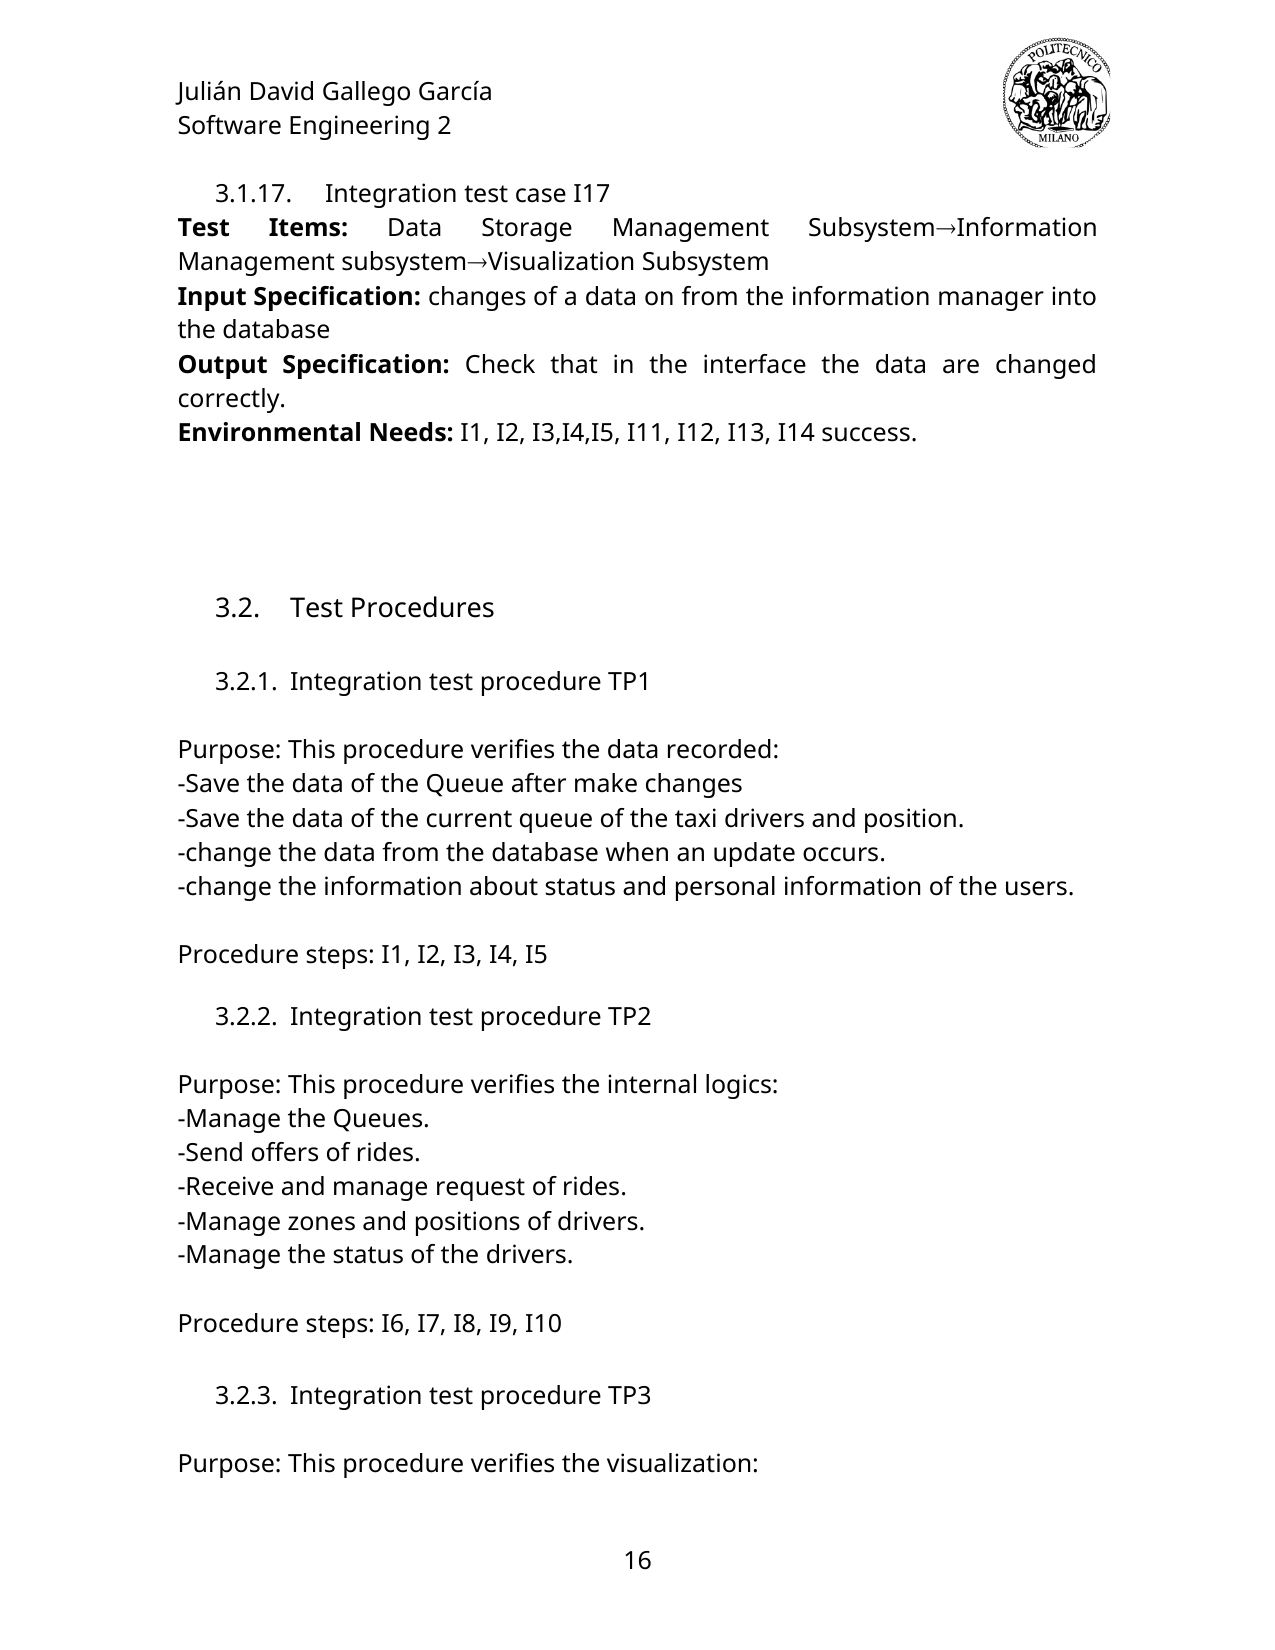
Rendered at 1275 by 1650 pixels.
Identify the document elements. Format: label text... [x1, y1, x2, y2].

text -Manage the Queues. [177, 1101, 1098, 1135]
subtitle Integration test case I17 [215, 176, 1098, 210]
text -change the data from the database when an update occurs. [177, 834, 1098, 868]
subtitle Test Procedures [215, 589, 1098, 626]
subtitle Integration test procedure TP2 [215, 999, 1098, 1033]
text Output Specification: Check that in the interface the data are changed correctly. [177, 346, 1098, 414]
text -Receive and manage request of rides. [177, 1169, 1098, 1203]
text Purpose: This procedure verifies the internal logics: [177, 1067, 1098, 1101]
text Environmental Needs: I1, I2, I3,I4,I5, I11, I12, I13, I14 success. [177, 414, 1098, 448]
text Procedure steps: I1, I2, I3, I4, I5 [177, 936, 1098, 971]
text -change the information about status and personal information of the users. [177, 868, 1098, 902]
text Purpose: This procedure verifies the data recorded: [177, 732, 1098, 766]
text -Manage zones and positions of drivers. [177, 1203, 1098, 1237]
picture [1001, 37, 1110, 146]
text -Save the data of the Queue after make changes [177, 766, 1098, 800]
text -Manage the status of the drivers. [177, 1237, 1098, 1271]
text Purpose: This procedure verifies the visualization: [177, 1446, 1098, 1480]
text -Save the data of the current queue of the taxi drivers and position. [177, 800, 1098, 834]
subtitle Integration test procedure TP3 [215, 1378, 1098, 1412]
subtitle Integration test procedure TP1 [215, 664, 1098, 698]
text Test Items: Data Storage Management SubsystemInformation Management subsystemVisualization Subsystem [177, 210, 1098, 278]
text Procedure steps: I6, I7, I8, I9, I10 [177, 1305, 1098, 1339]
text Input Specification: changes of a data on from the information manager into the database [177, 278, 1098, 346]
text -Send offers of rides. [177, 1135, 1098, 1169]
